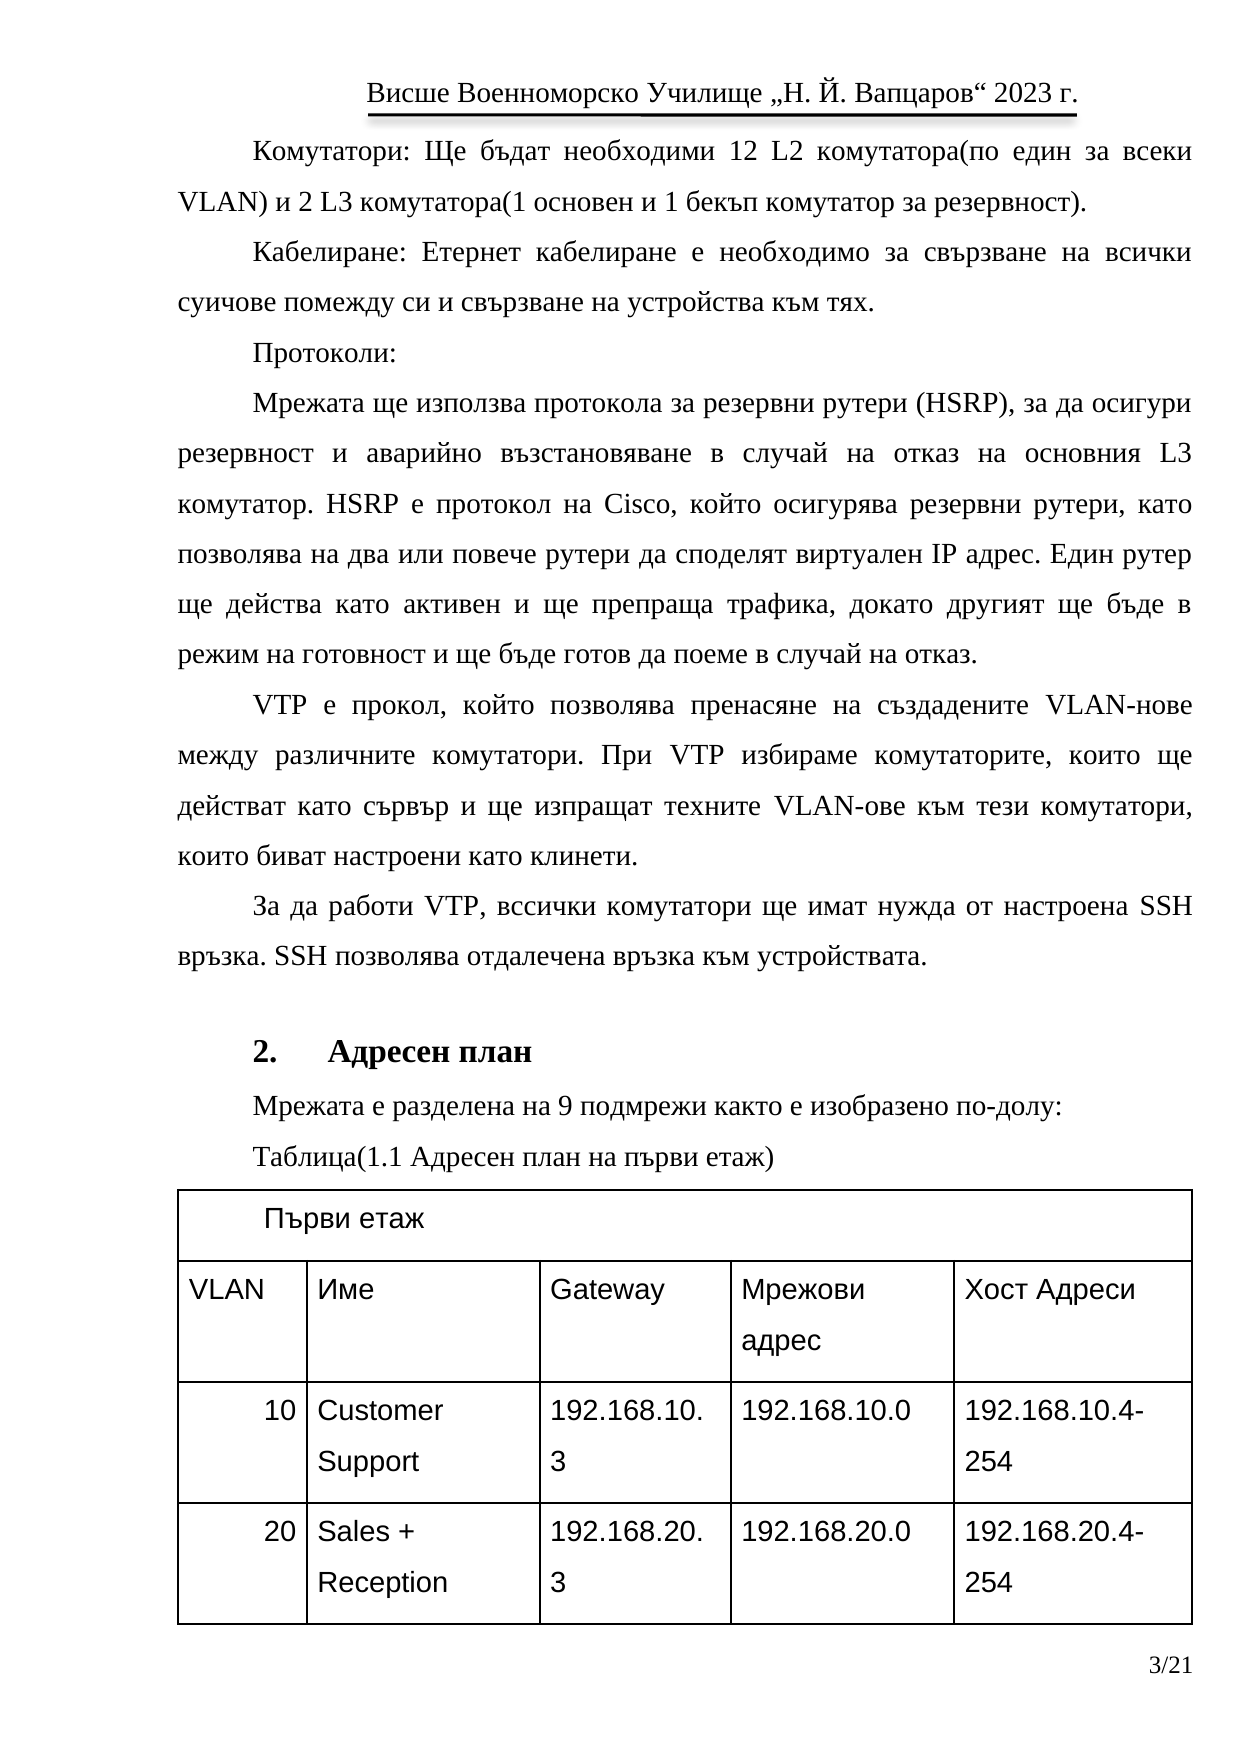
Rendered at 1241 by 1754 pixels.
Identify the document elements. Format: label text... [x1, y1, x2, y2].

table_cell 192.168.20.3 [541, 1504, 730, 1623]
table_cell Gateway [541, 1262, 730, 1381]
table_cell 192.168.10.0 [732, 1383, 953, 1502]
text Кабелиране: Етернет кабелиране е необходимо за свързване на всички суичове помежду си и свързване на устройства към тях. [177, 234, 1193, 318]
subtitle Адресен план [177, 1031, 1193, 1069]
table_cell 192.168.10.4-254 [955, 1383, 1191, 1502]
text За да работи VTP, вссички комутатори ще имат нужда от настроена SSH връзка. SSH позволява отдалечена връзка към устройствата. [177, 888, 1193, 972]
table_cell Customer Support [308, 1383, 539, 1502]
text Протоколи: [177, 335, 1193, 368]
text VTP е прокол, който позволява пренасяне на създадените VLAN-нове между различните комутатори. При VTP избираме комутаторите, които ще действат като сървър и ще изпращат техните VLAN-ове към тези комутатори, които биват настроени като клинети. [177, 687, 1193, 871]
text Мрежата е разделена на 9 подмрежи както е изобразено по-долу: [177, 1088, 1193, 1122]
table_cell VLAN [179, 1262, 306, 1381]
table_cell 192.168.20.0 [732, 1504, 953, 1623]
table_cell 192.168.20.4-254 [955, 1504, 1191, 1623]
text Комутатори: Ще бъдат необходими 12 L2 комутатора(по един за всеки VLAN) и 2 L3 комутатора(1 основен и 1 бекъп комутатор за резервност). [177, 133, 1193, 217]
table_cell Мрежови адрес [732, 1262, 953, 1381]
table_cell 20 [179, 1504, 306, 1623]
table_cell Хост Адреси [955, 1262, 1191, 1381]
table_cell 192.168.10.3 [541, 1383, 730, 1502]
table_cell 10 [179, 1383, 306, 1502]
table_header Първи етаж [179, 1191, 1191, 1260]
table_cell Sales + Reception [308, 1504, 539, 1623]
text Таблица(1.1 Адресен план на първи етаж) [177, 1139, 1193, 1172]
text Мрежата ще използва протокола за резервни рутери (HSRP), за да осигури резервност и аварийно възстановяване в случай на отказ на основния L3 комутатор. HSRP е протокол на Cisco, който осигурява резервни рутери, като позволява на два или повече рутери да споделят виртуален IP адрес. Един рутер ще действа като активен и ще препраща трафика, докато другият ще бъде в режим на готовност и ще бъде готов да поеме в случай на отказ. [177, 385, 1193, 670]
table_cell Име [308, 1262, 539, 1381]
